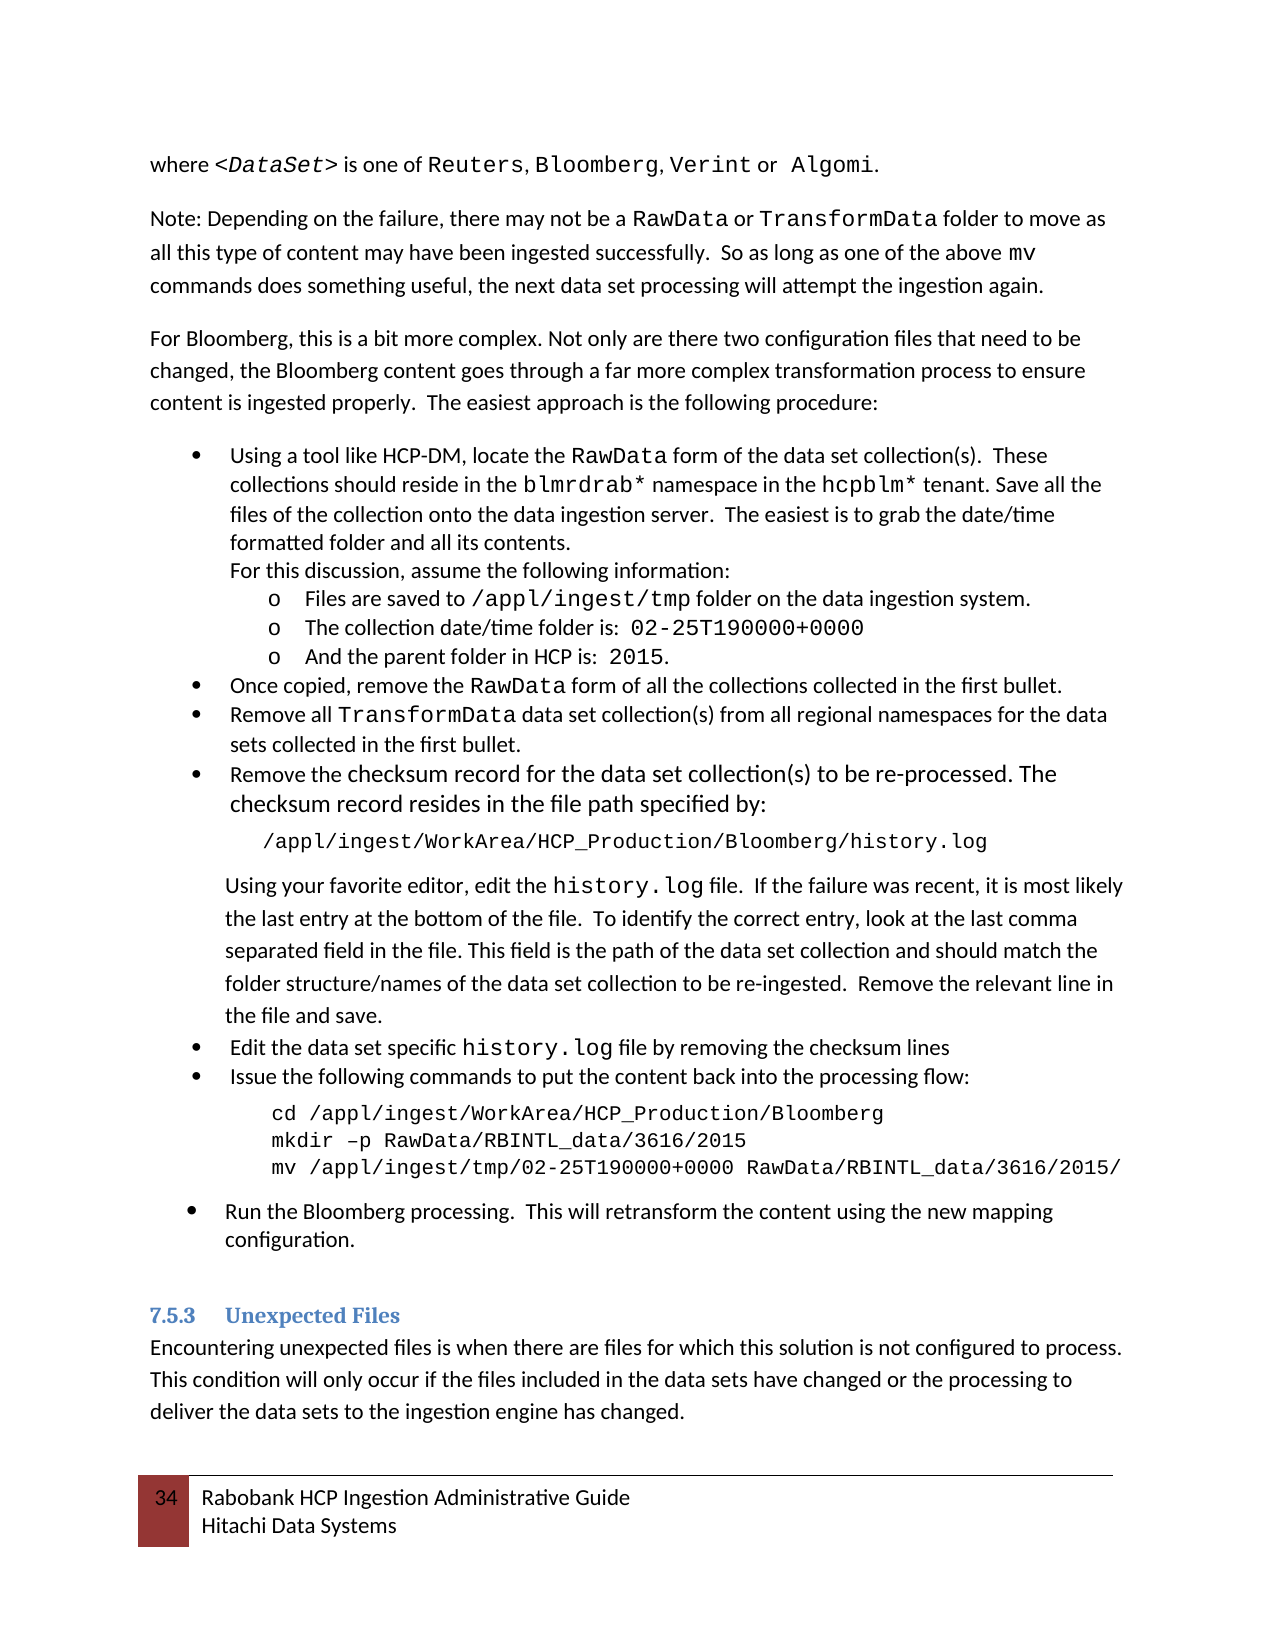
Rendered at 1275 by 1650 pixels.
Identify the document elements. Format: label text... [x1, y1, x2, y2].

list Remove the checksum record for the data set collection(s) to be re-processed. The checksum record resides in the file path specified by: [192, 758, 1125, 819]
text where <DataSet> is one of Reuters, Bloomberg, Verint or Algomi. [150, 150, 1125, 179]
list Files are saved to /appl/ingest/tmp folder on the data ingestion system. [267, 584, 1125, 613]
text Note: Depending on the failure, there may not be a RawData or TransformData folder to move as all this type of content may have been ingested successfully. So as long as one of the above mv commands does something useful, the next data set processing will attempt the ingestion again. [150, 204, 1125, 299]
list Edit the data set specific history.log file by removing the checksum lines [192, 1033, 1125, 1062]
list Remove all TransformData data set collection(s) from all regional namespaces for the data sets collected in the first bullet. [192, 701, 1125, 758]
text cd /appl/ingest/WorkArea/HCP_Production/Bloomberg mkdir –p RawData/RBINTL_data/3616/2015 mv /appl/ingest/tmp/02-25T190000+0000 RawData/RBINTL_data/3616/2015/ [271, 1103, 1125, 1181]
text Encountering unexpected files is when there are files for which this solution is not configured to process. This condition will only occur if the files included in the data sets have changed or the processing to deliver the data sets to the ingestion engine has changed. [150, 1333, 1125, 1425]
list Using a tool like HCP-DM, locate the RawData form of the data set collection(s). These collections should reside in the blmrdrab* namespace in the hcpblm* tenant. Save all the files of the collection onto the data ingestion server. The easiest is to grab the date/time formatted folder and all its contents. For this discussion, assume the following information: [192, 441, 1125, 584]
list And the parent folder in HCP is: 2015. [267, 642, 1125, 671]
list Run the Bloomberg processing. This will retransform the content using the new mapping configuration. [187, 1197, 1125, 1282]
text For Bloomberg, this is a bit more complex. Not only are there two configuration files that need to be changed, the Bloomberg content goes through a far more complex transformation process to ensure content is ingested properly. The easiest approach is the following procedure: [150, 324, 1125, 416]
subtitle Unexpected Files [150, 1302, 1125, 1329]
list The collection date/time folder is: 02-25T190000+0000 [267, 613, 1125, 642]
text Using your favorite editor, edit the history.log file. If the failure was recent, it is most likely the last entry at the bottom of the file. To identify the correct entry, look at the last comma separated field in the file. This field is the path of the data set collection and should match the folder structure/names of the data set collection to be re-ingested. Remove the relevant line in the file and save. [225, 871, 1125, 1029]
text /appl/ingest/WorkArea/HCP_Production/Bloomberg/history.log [262, 831, 1125, 855]
list Once copied, remove the RawData form of all the collections collected in the first bullet. [192, 671, 1125, 701]
list Issue the following commands to put the content back into the processing flow: [192, 1062, 1125, 1090]
